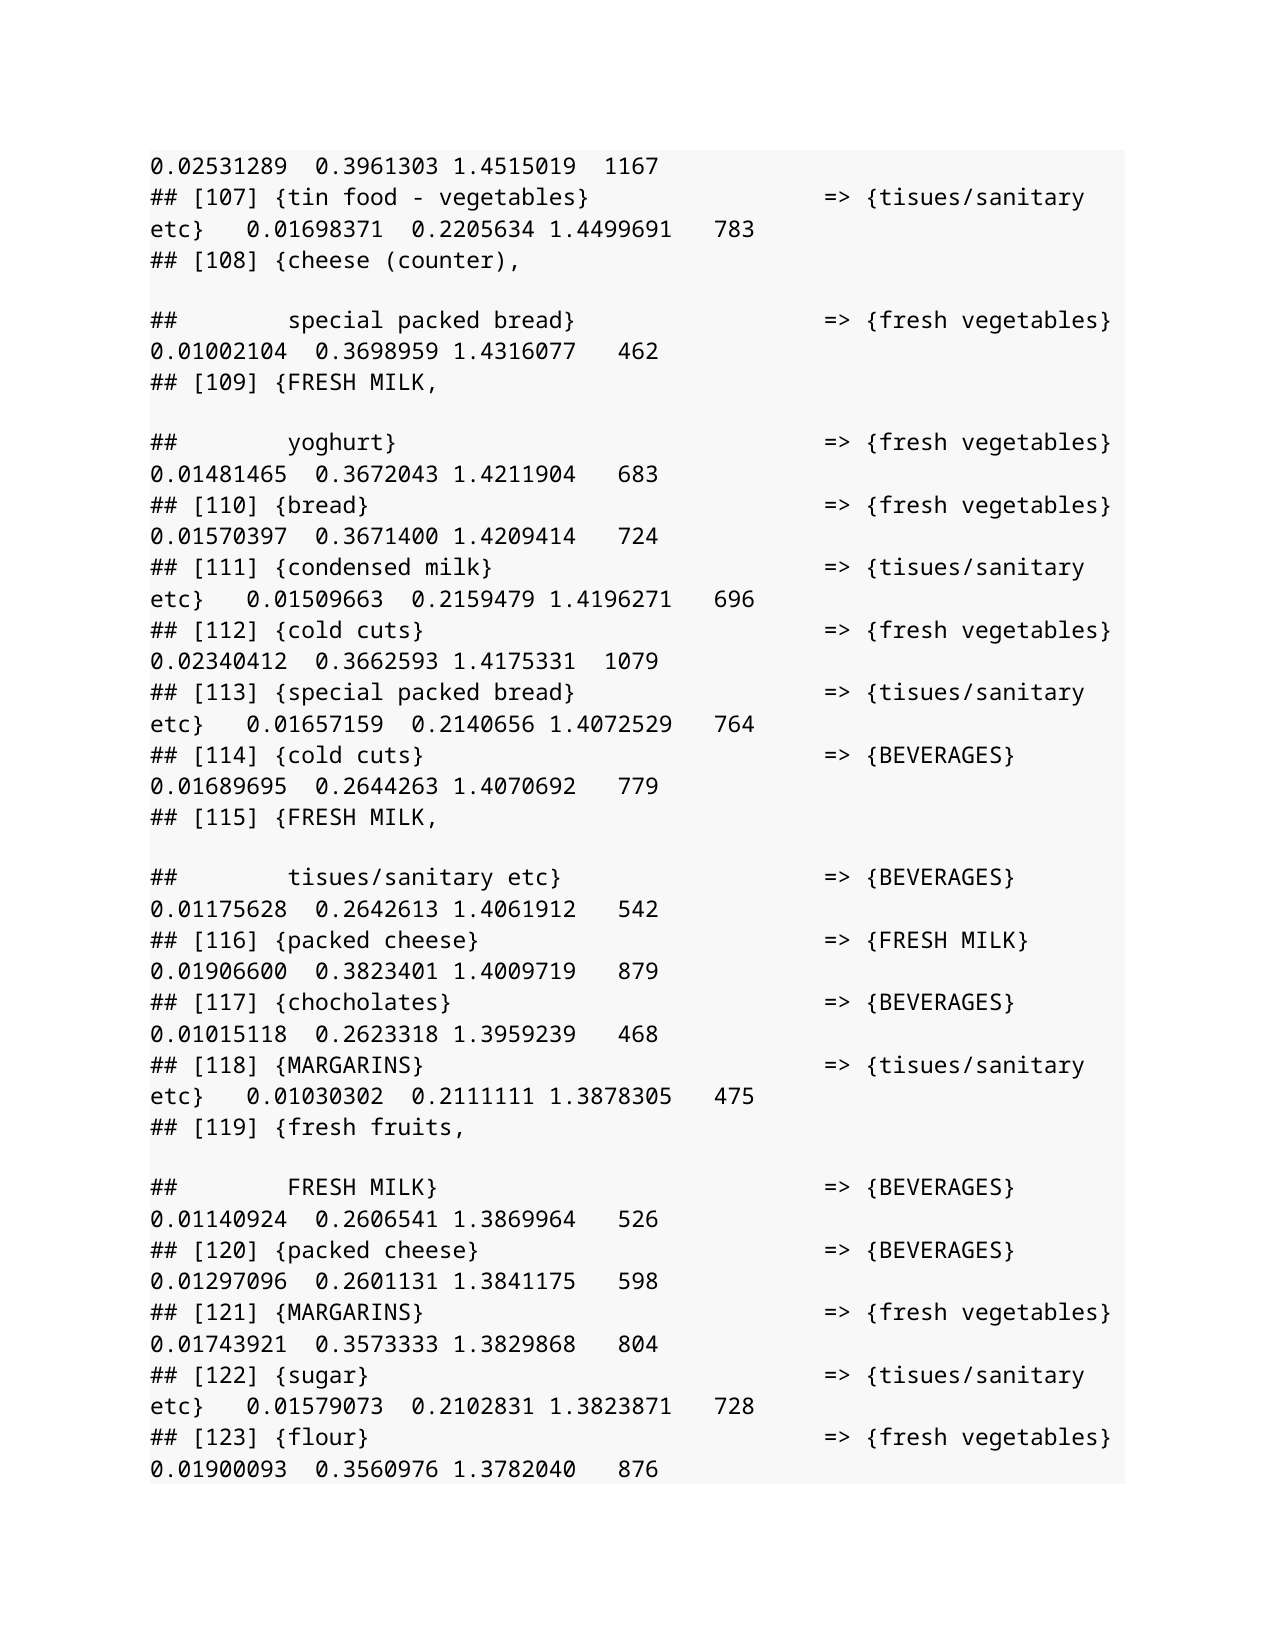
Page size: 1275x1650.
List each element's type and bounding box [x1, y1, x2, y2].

text [150, 150, 1125, 1484]
